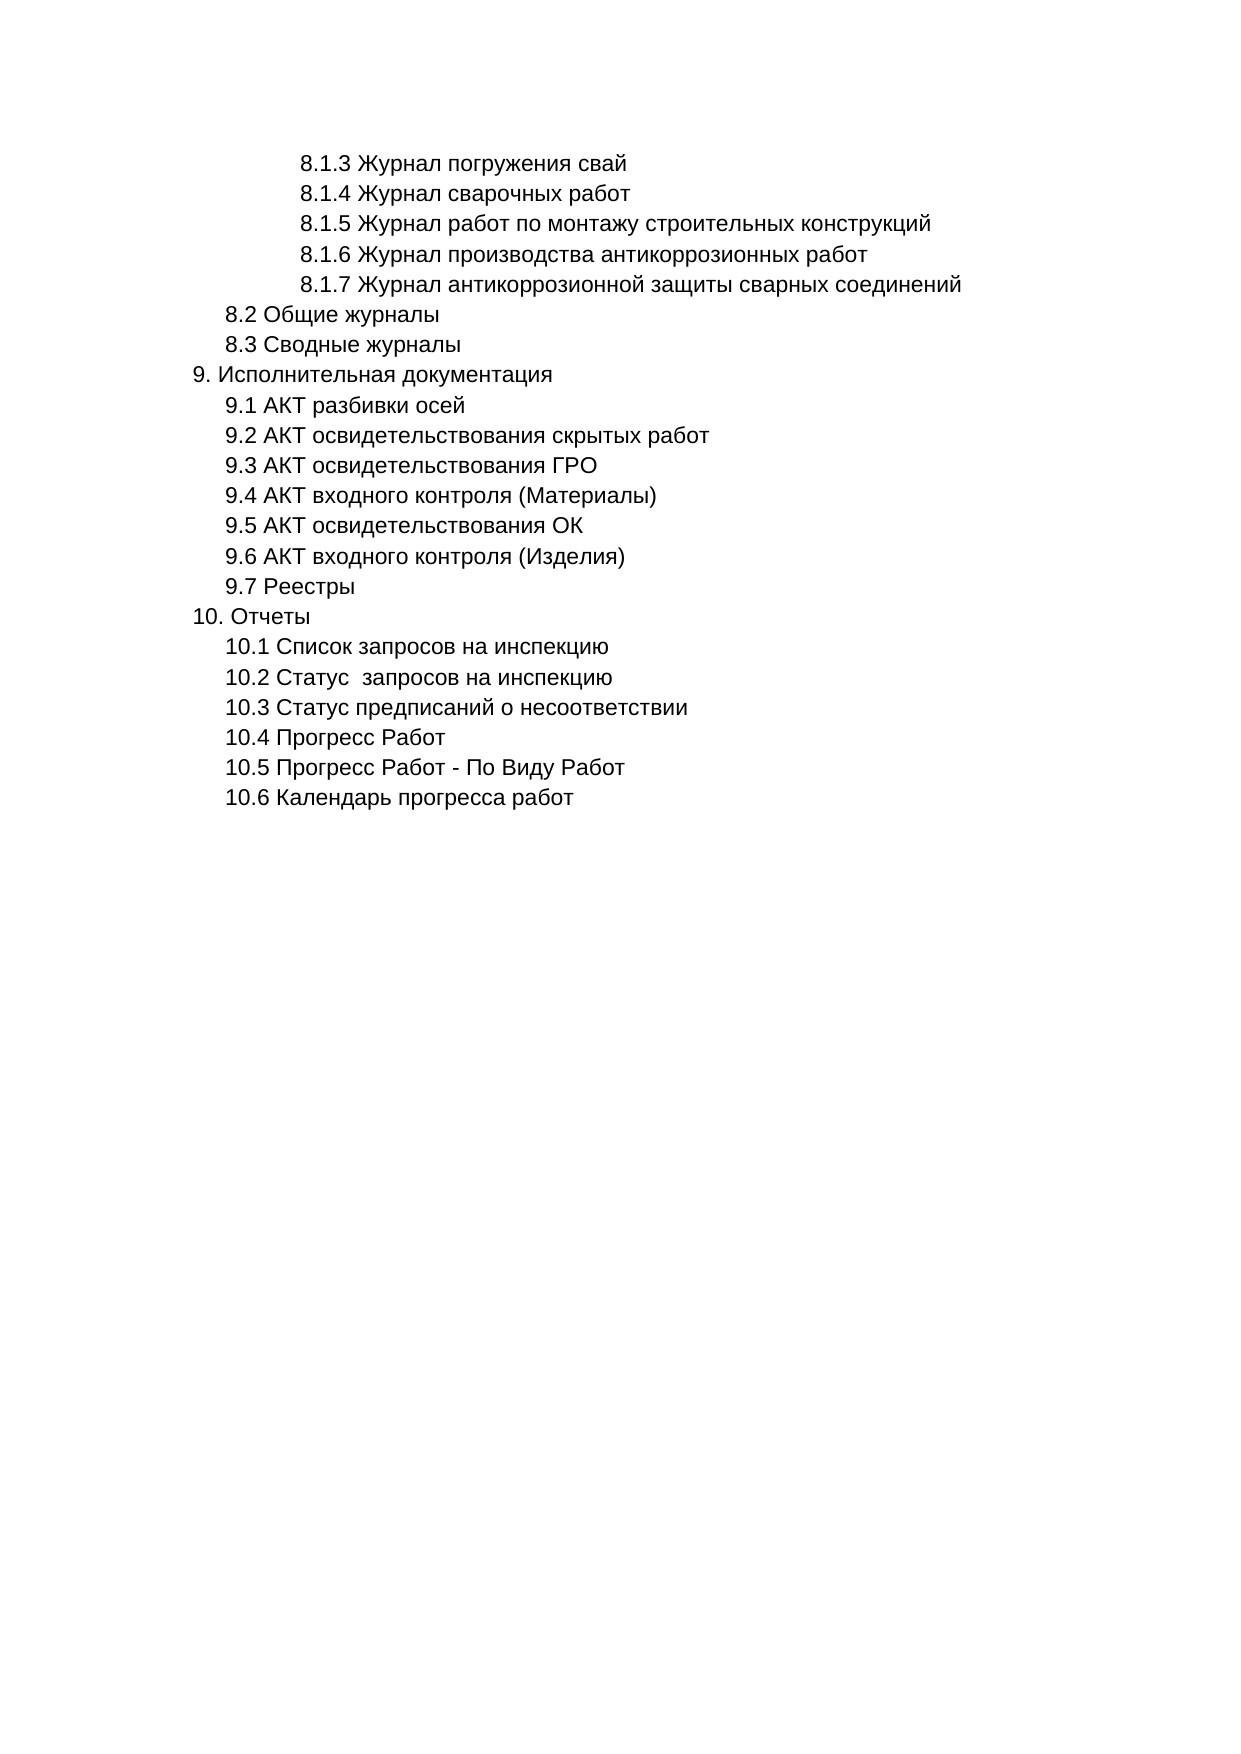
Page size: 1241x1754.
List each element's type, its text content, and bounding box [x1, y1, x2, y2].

text 10. Отчеты [192, 603, 1090, 629]
text 8.1.6 Журнал производства антикоррозионных работ [192, 241, 1090, 267]
text 9.7 Реестры [192, 573, 1090, 599]
text 9. Исполнительная документация [192, 361, 1090, 388]
text 10.3 Статус предписаний о несоответствии [192, 694, 1090, 720]
text 9.3 АКТ освидетельствования ГРО [192, 452, 1090, 478]
text 10.6 Календарь прогресса работ [192, 784, 1090, 811]
text 10.5 Прогресс Работ - По Виду Работ [192, 754, 1090, 781]
text 9.1 АКТ разбивки осей [192, 392, 1090, 418]
text 8.3 Сводные журналы [192, 331, 1090, 358]
text 9.5 АКТ освидетельствования ОК [192, 512, 1090, 539]
text 8.1.3 Журнал погружения свай [192, 150, 1090, 176]
text 10.2 Статус запросов на инспекцию [192, 663, 1090, 690]
text 9.2 АКТ освидетельствования скрытых работ [192, 422, 1090, 448]
text 8.1.7 Журнал антикоррозионной защиты сварных соединений [192, 271, 1090, 297]
text 8.1.5 Журнал работ по монтажу строительных конструкций [192, 210, 1090, 237]
text 9.4 АКТ входного контроля (Материалы) [192, 482, 1090, 509]
text 10.1 Список запросов на инспекцию [192, 633, 1090, 660]
text 8.2 Общие журналы [192, 301, 1090, 327]
text 9.6 АКТ входного контроля (Изделия) [192, 543, 1090, 569]
text 8.1.4 Журнал сварочных работ [192, 180, 1090, 207]
text 10.4 Прогресс Работ [192, 724, 1090, 750]
